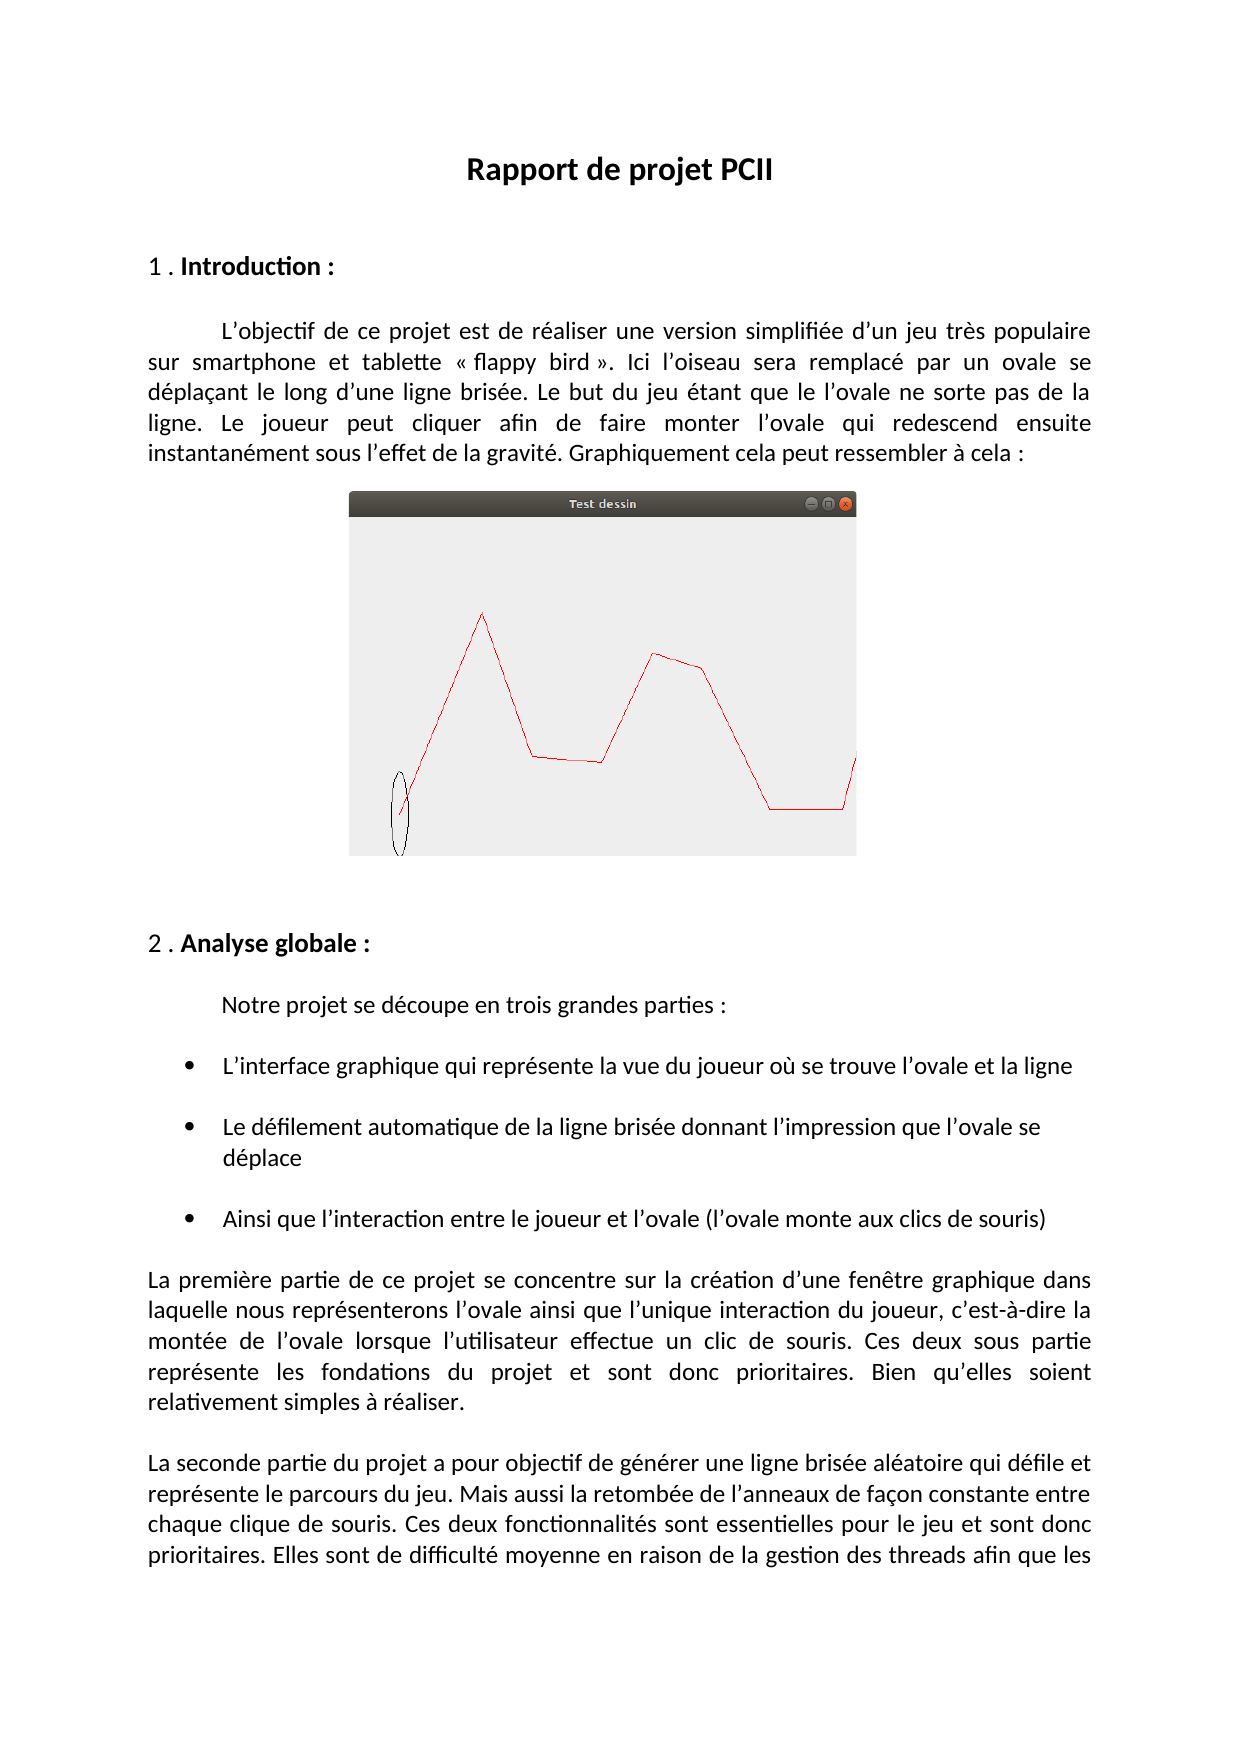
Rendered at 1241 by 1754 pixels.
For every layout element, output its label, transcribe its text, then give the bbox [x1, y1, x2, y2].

picture [348, 491, 857, 856]
list Le défilement automatique de la ligne brisée donnant l’impression que l’ovale se déplace [185, 1111, 1093, 1172]
text 2 . Analyse globale : [148, 926, 1093, 959]
list Ainsi que l’interaction entre le joueur et l’ovale (l’ovale monte aux clics de souris) [185, 1203, 1093, 1233]
text 1 . Introduction : [148, 249, 1093, 282]
list L’interface graphique qui représente la vue du joueur où se trouve l’ovale et la ligne [185, 1050, 1093, 1081]
text La première partie de ce projet se concentre sur la création d’une fenêtre graphique dans laquelle nous représenterons l’ovale ainsi que l’unique interaction du joueur, c’est-à-dire la montée de l’ovale lorsque l’utilisateur effectue un clic de souris. Ces deux sous partie représente les fondations du projet et sont donc prioritaires. Bien qu’elles soient relativement simples à réaliser. [148, 1264, 1093, 1417]
text Rapport de projet PCII [148, 148, 1093, 188]
text Notre projet se découpe en trois grandes parties : [148, 989, 1093, 1020]
text L’objectif de ce projet est de réaliser une version simplifiée d’un jeu très populaire sur smartphone et tablette « flappy bird ». Ici l’oiseau sera remplacé par un ovale se déplaçant le long d’une ligne brisée. Le but du jeu étant que le l’ovale ne sorte pas de la ligne. Le joueur peut cliquer afin de faire monter l’ovale qui redescend ensuite instantanément sous l’effet de la gravité. Graphiquement cela peut ressembler à cela : [148, 315, 1093, 468]
